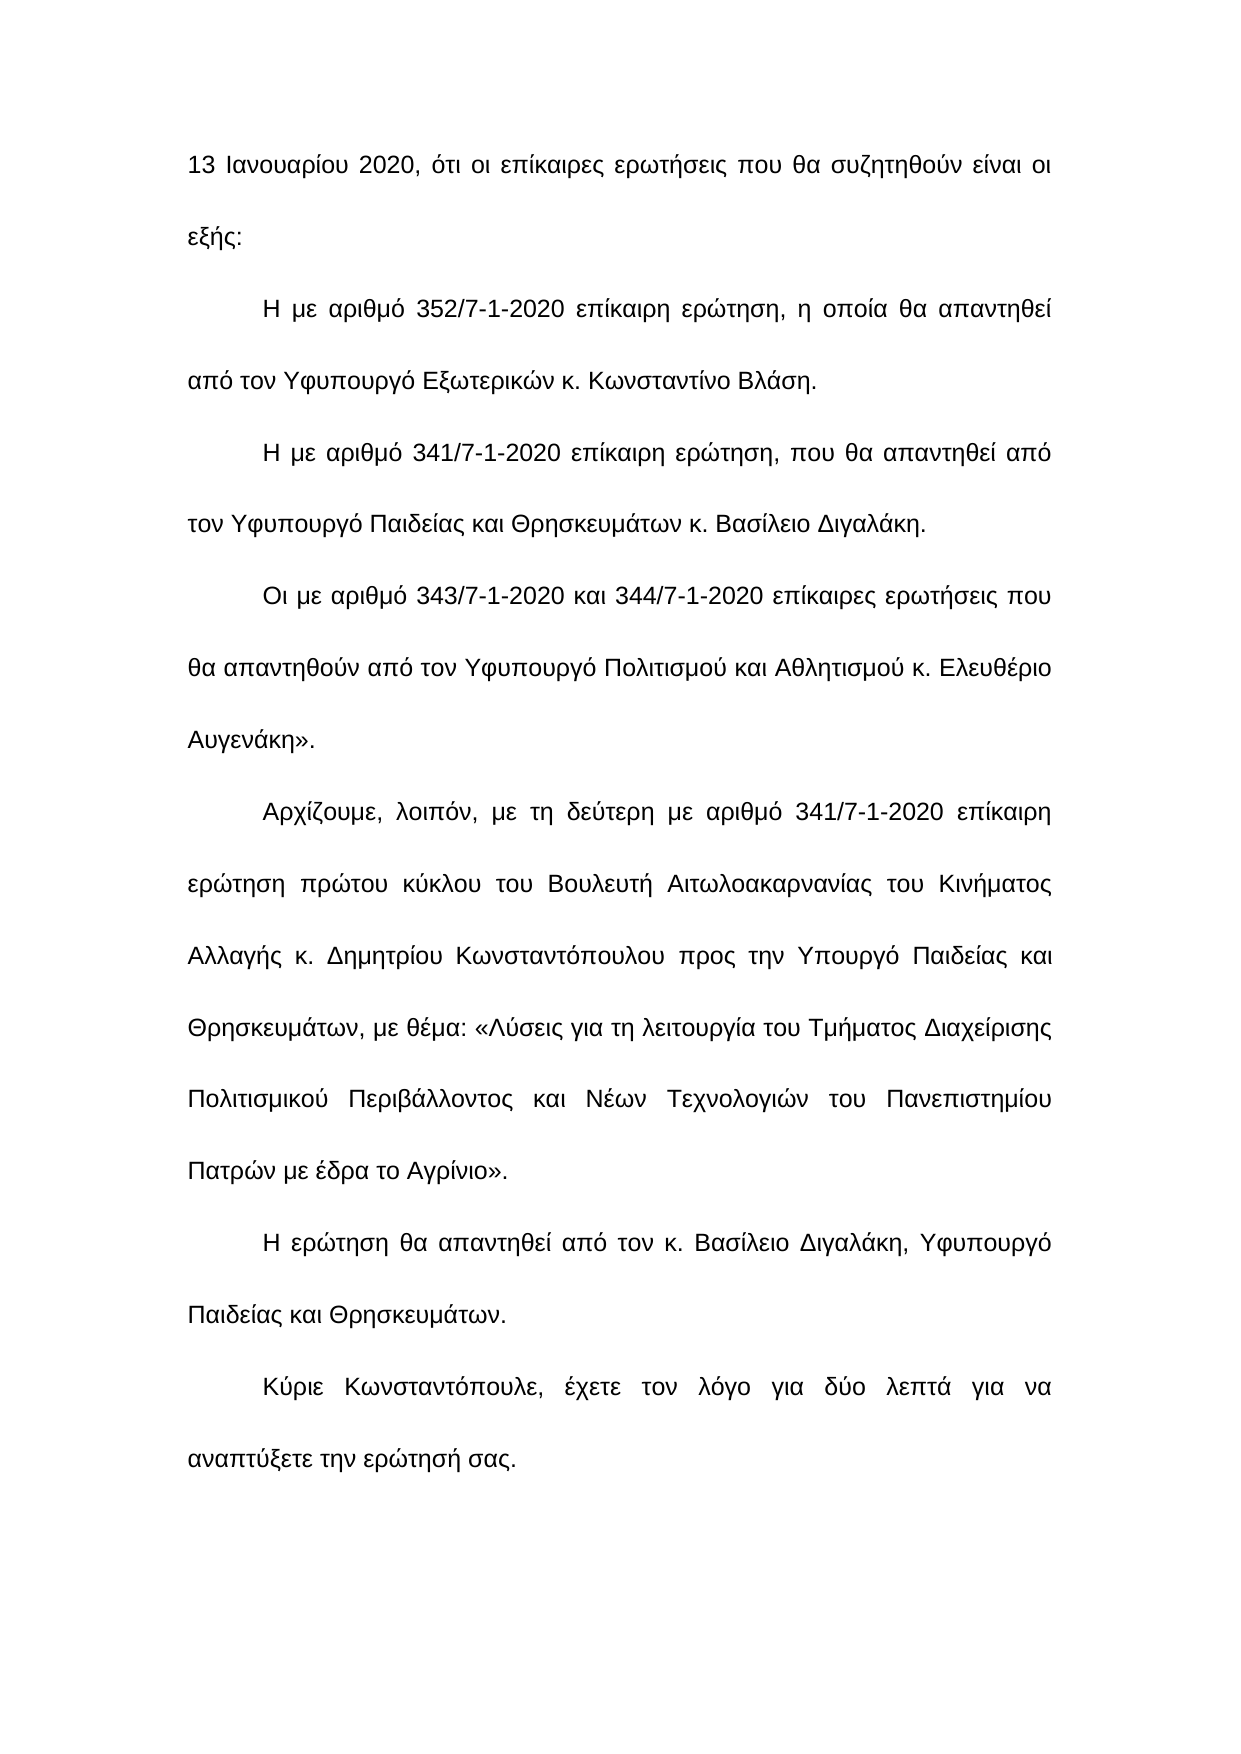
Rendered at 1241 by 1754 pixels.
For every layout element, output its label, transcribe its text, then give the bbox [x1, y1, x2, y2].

text Η με αριθμό 341/7-1-2020 επίκαιρη ερώτηση, που θα απαντηθεί από τον Υφυπουργό Παιδείας και Θρησκευμάτων κ. Βασίλειο Διγαλάκη. [187, 437, 1053, 538]
text Αρχίζουμε, λοιπόν, με τη δεύτερη με αριθμό 341/7-1-2020 επίκαιρη ερώτηση πρώτου κύκλου του Βουλευτή Αιτωλοακαρνανίας του Κινήματος Αλλαγής κ. Δημητρίου Κωνσταντόπουλου προς την Υπουργό Παιδείας και Θρησκευμάτων, με θέμα: «Λύσεις για τη λειτουργία του Τμήματος Διαχείρισης Πολιτισμικού Περιβάλλοντος και Νέων Τεχνολογιών του Πανεπιστημίου Πατρών με έδρα το Αγρίνιο». [187, 797, 1053, 1185]
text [187, 150, 1053, 251]
text Κύριε Κωνσταντόπουλε, έχετε τον λόγο για δύο λεπτά για να αναπτύξετε την ερώτησή σας. [187, 1372, 1053, 1472]
text Η ερώτηση θα απαντηθεί από τον κ. Βασίλειο Διγαλάκη, Υφυπουργό Παιδείας και Θρησκευμάτων. [187, 1228, 1053, 1329]
text Οι με αριθμό 343/7-1-2020 και 344/7-1-2020 επίκαιρες ερωτήσεις που θα απαντηθούν από τον Υφυπουργό Πολιτισμού και Αθλητισμού κ. Ελευθέριο Αυγενάκη». [187, 581, 1053, 754]
text Η με αριθμό 352/7-1-2020 επίκαιρη ερώτηση, η οποία θα απαντηθεί από τον Υφυπουργό Εξωτερικών κ. Κωνσταντίνο Βλάση. [187, 294, 1053, 394]
